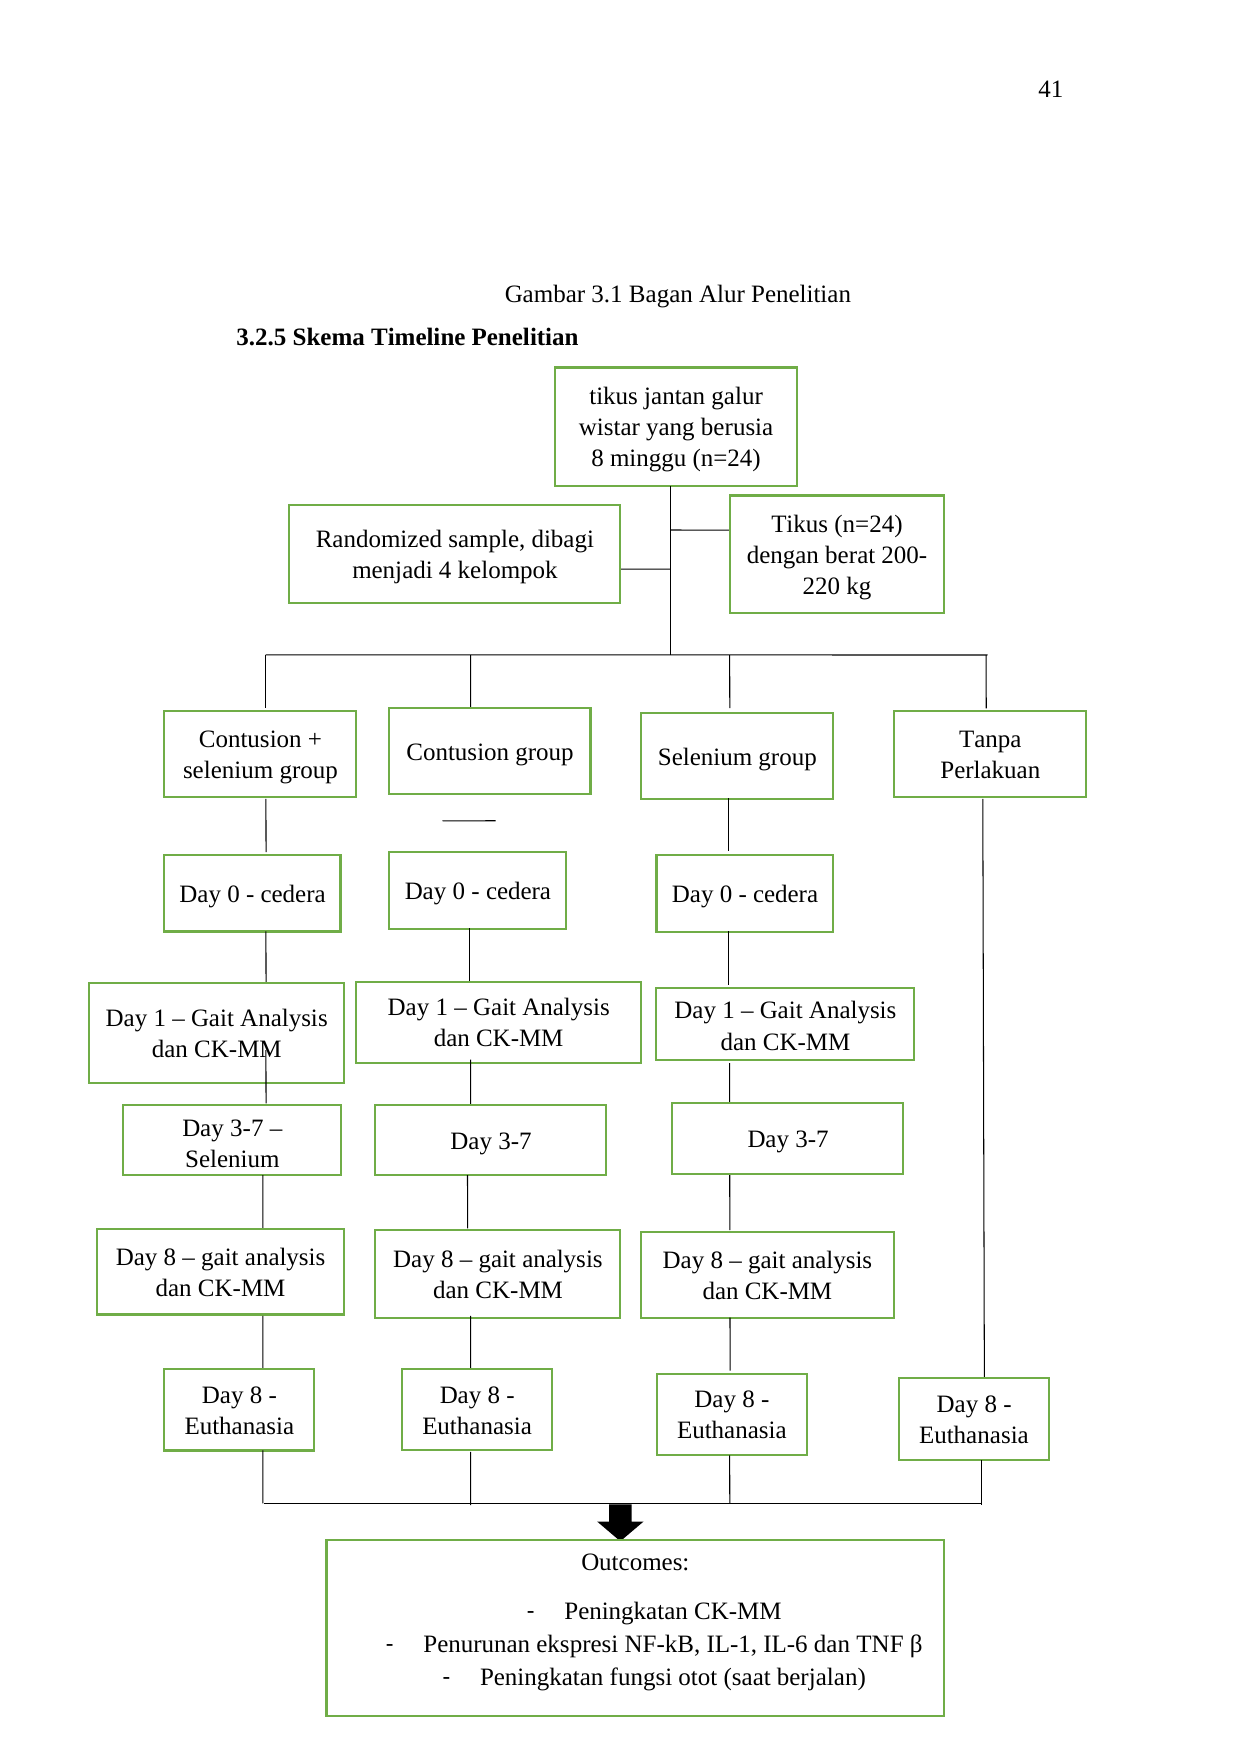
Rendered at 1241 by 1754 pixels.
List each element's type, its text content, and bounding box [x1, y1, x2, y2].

list Gambar 3.1 Bagan Alur Penelitian [292, 279, 1063, 308]
list Skema Timeline Penelitian [236, 322, 1063, 351]
